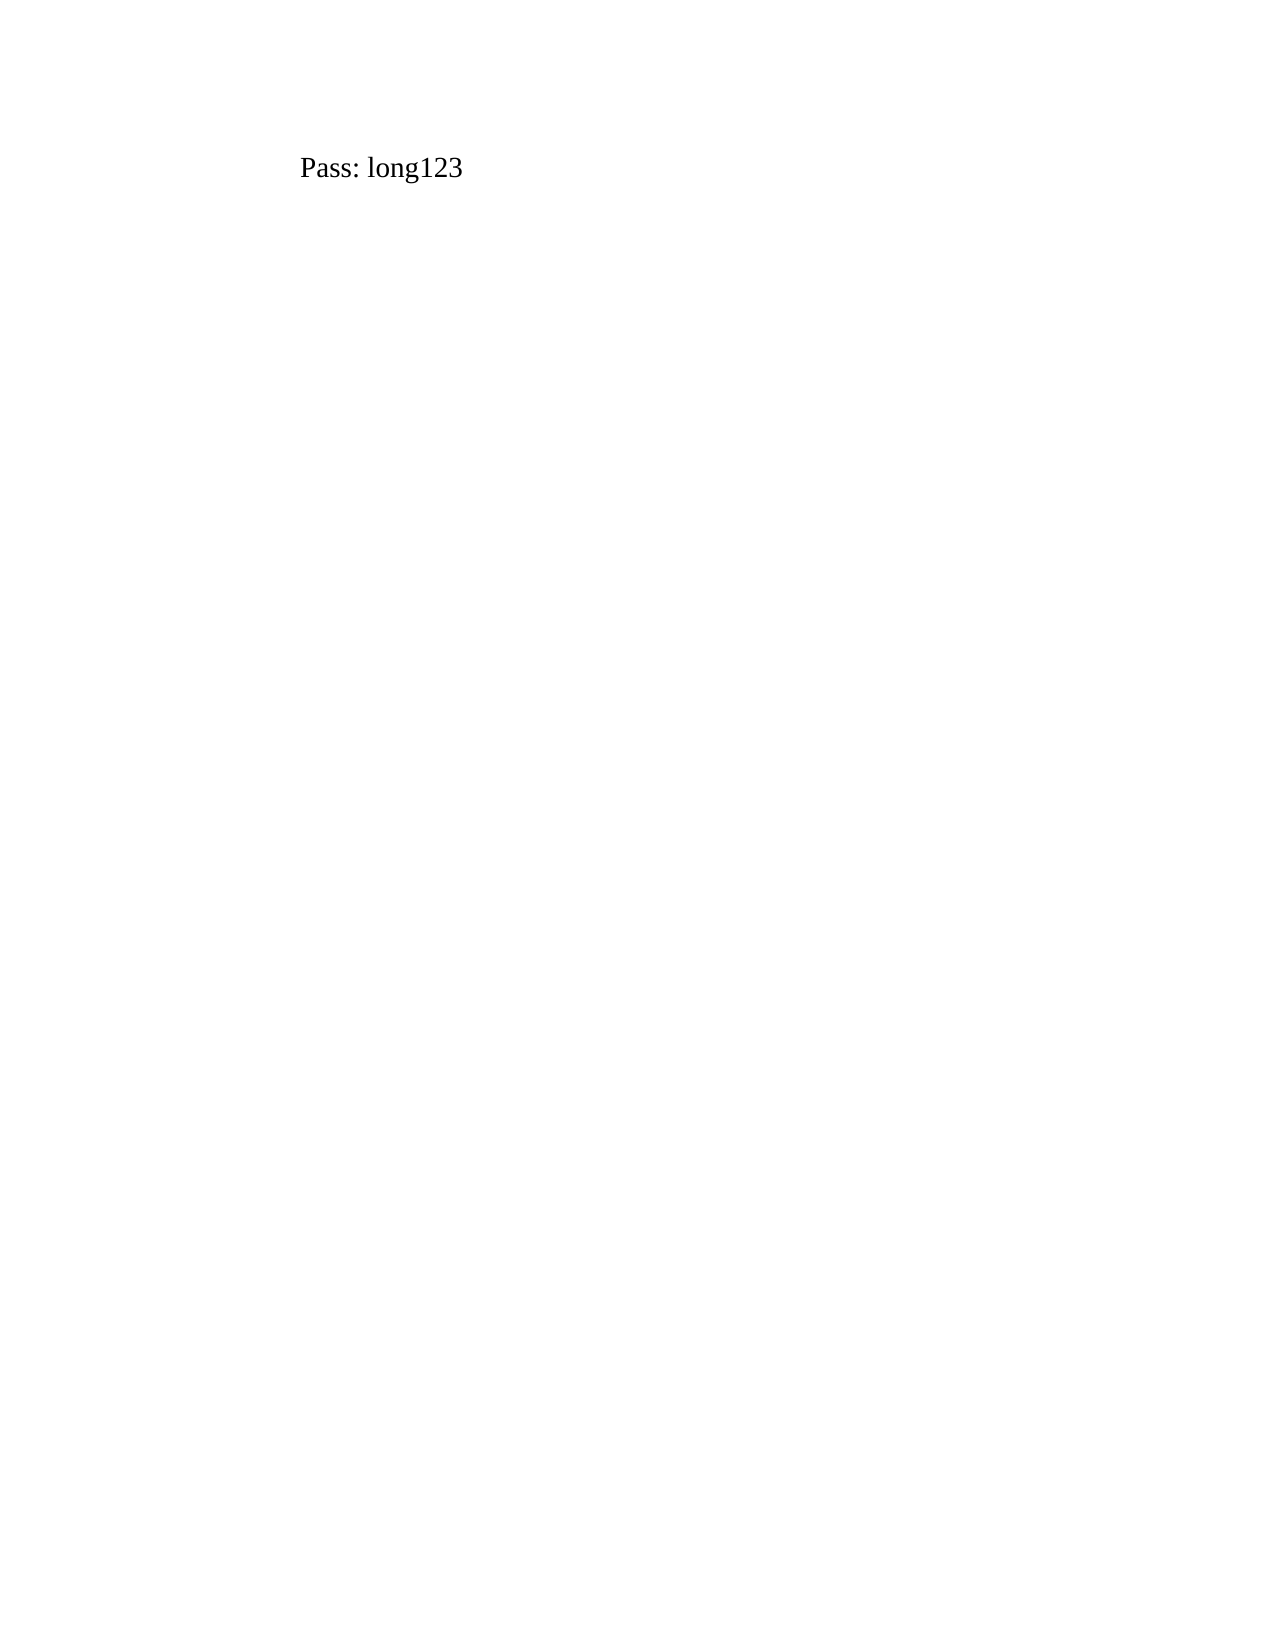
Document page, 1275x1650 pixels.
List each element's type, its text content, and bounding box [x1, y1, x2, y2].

text Pass: long123 [150, 150, 1125, 183]
